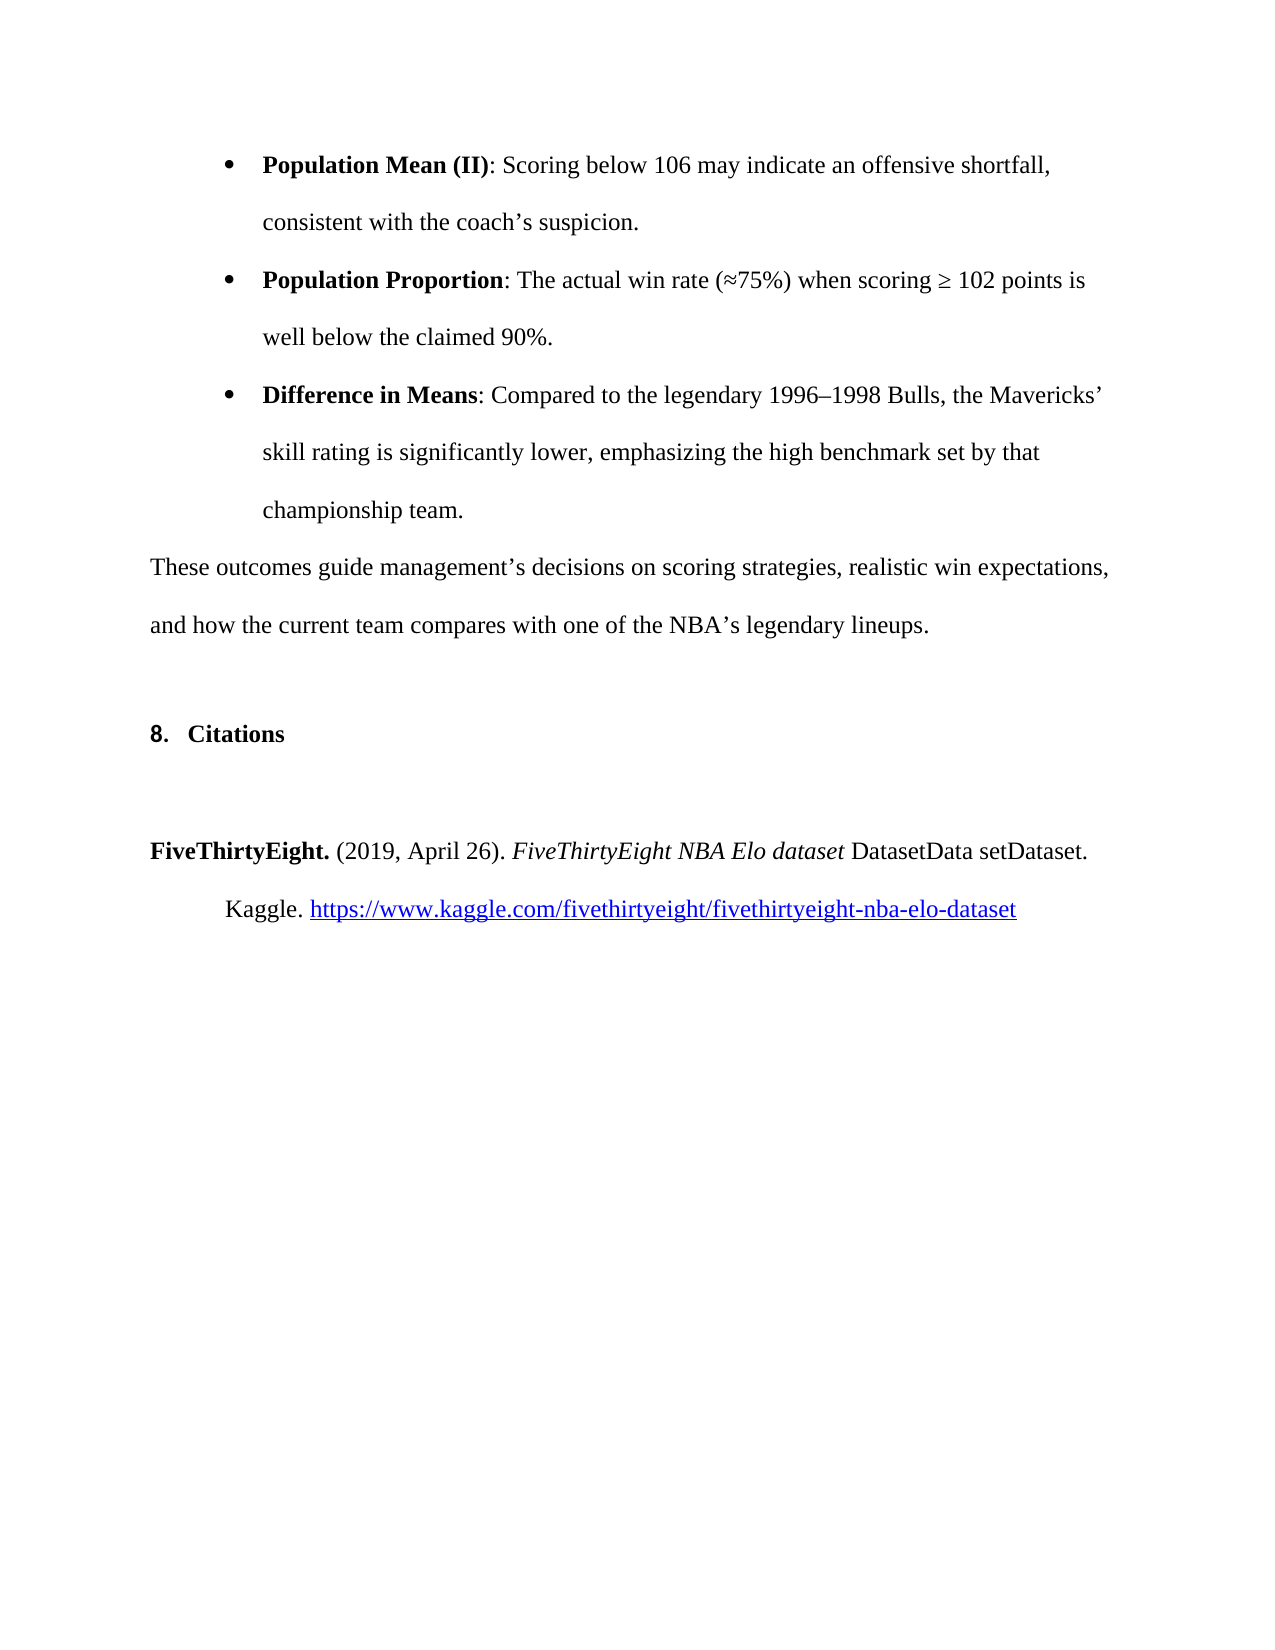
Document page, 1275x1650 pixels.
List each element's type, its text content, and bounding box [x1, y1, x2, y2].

list Population Mean (II): Scoring below 106 may indicate an offensive shortfall, consistent with the coach’s suspicion. [225, 150, 1125, 236]
text FiveThirtyEight. (2019, April 26). FiveThirtyEight NBA Elo dataset DatasetData setDataset. Kaggle. https://www.kaggle.com/fivethirtyeight/fivethirtyeight-nba-elo-dataset [150, 836, 1125, 923]
list Difference in Means: Compared to the legendary 1996–1998 Bulls, the Mavericks’ skill rating is significantly lower, emphasizing the high benchmark set by that championship team. [225, 380, 1125, 524]
text These outcomes guide management’s decisions on scoring strategies, realistic win expectations, and how the current team compares with one of the NBA’s legendary lineups. [150, 552, 1125, 691]
subtitle Citations [150, 718, 1125, 748]
list Population Proportion: The actual win rate (≈75%) when scoring ≥ 102 points is well below the claimed 90%. [225, 265, 1125, 351]
